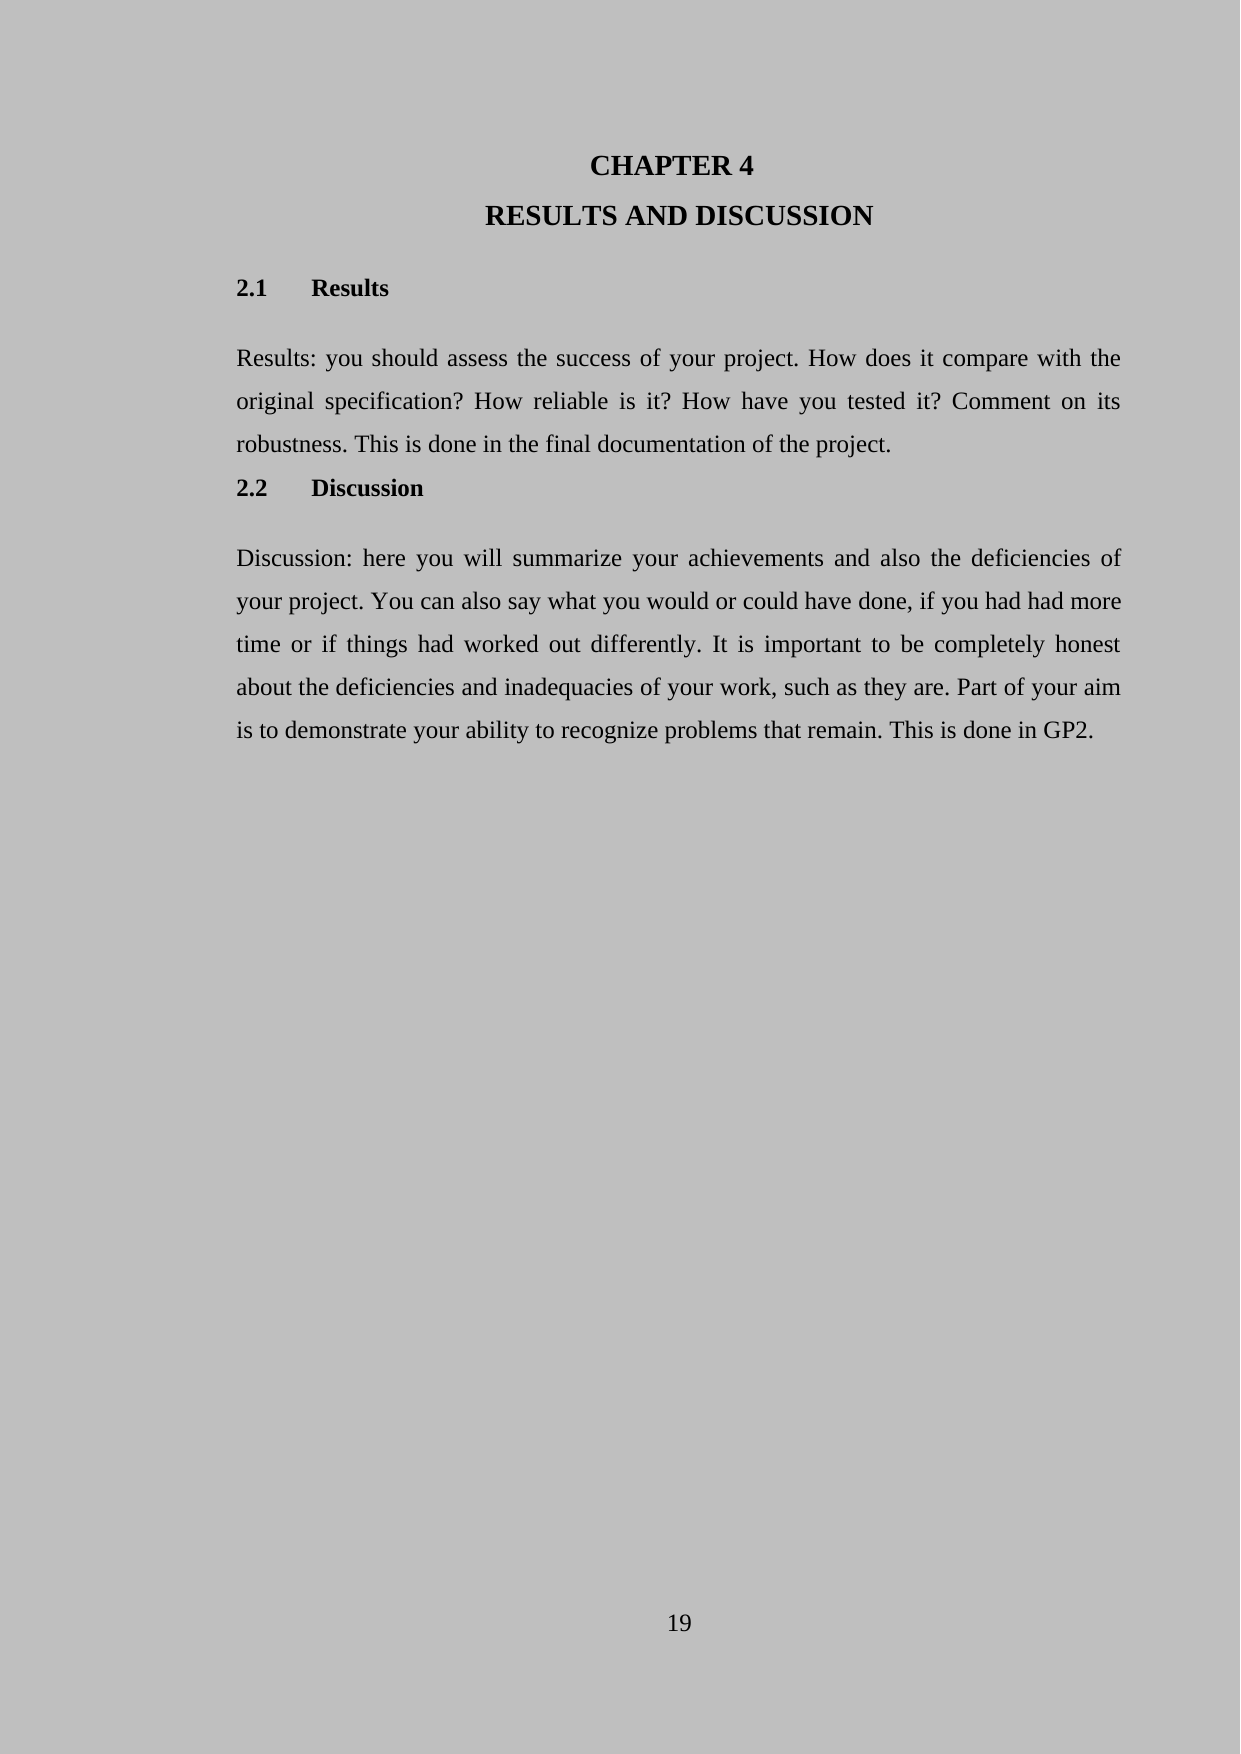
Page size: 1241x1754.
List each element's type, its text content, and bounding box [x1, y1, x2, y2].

subtitle Discussion [236, 473, 1122, 501]
text Discussion: here you will summarize your achievements and also the deficiencies of your project. You can also say what you would or could have done, if you had had more time or if things had worked out differently. It is important to be completely honest about the deficiencies and inadequacies of your work, such as they are. Part of your aim is to demonstrate your ability to recognize problems that remain. This is done in GP2. [236, 543, 1122, 744]
text CHAPTER 4 [221, 148, 1122, 181]
subtitle Results [236, 273, 1122, 302]
text Results: you should assess the success of your project. How does it compare with the original specification? How reliable is it? How have you tested it? Comment on its robustness. This is done in the final documentation of the project. [236, 343, 1122, 458]
text RESULTS AND DISCUSSION [236, 198, 1122, 232]
